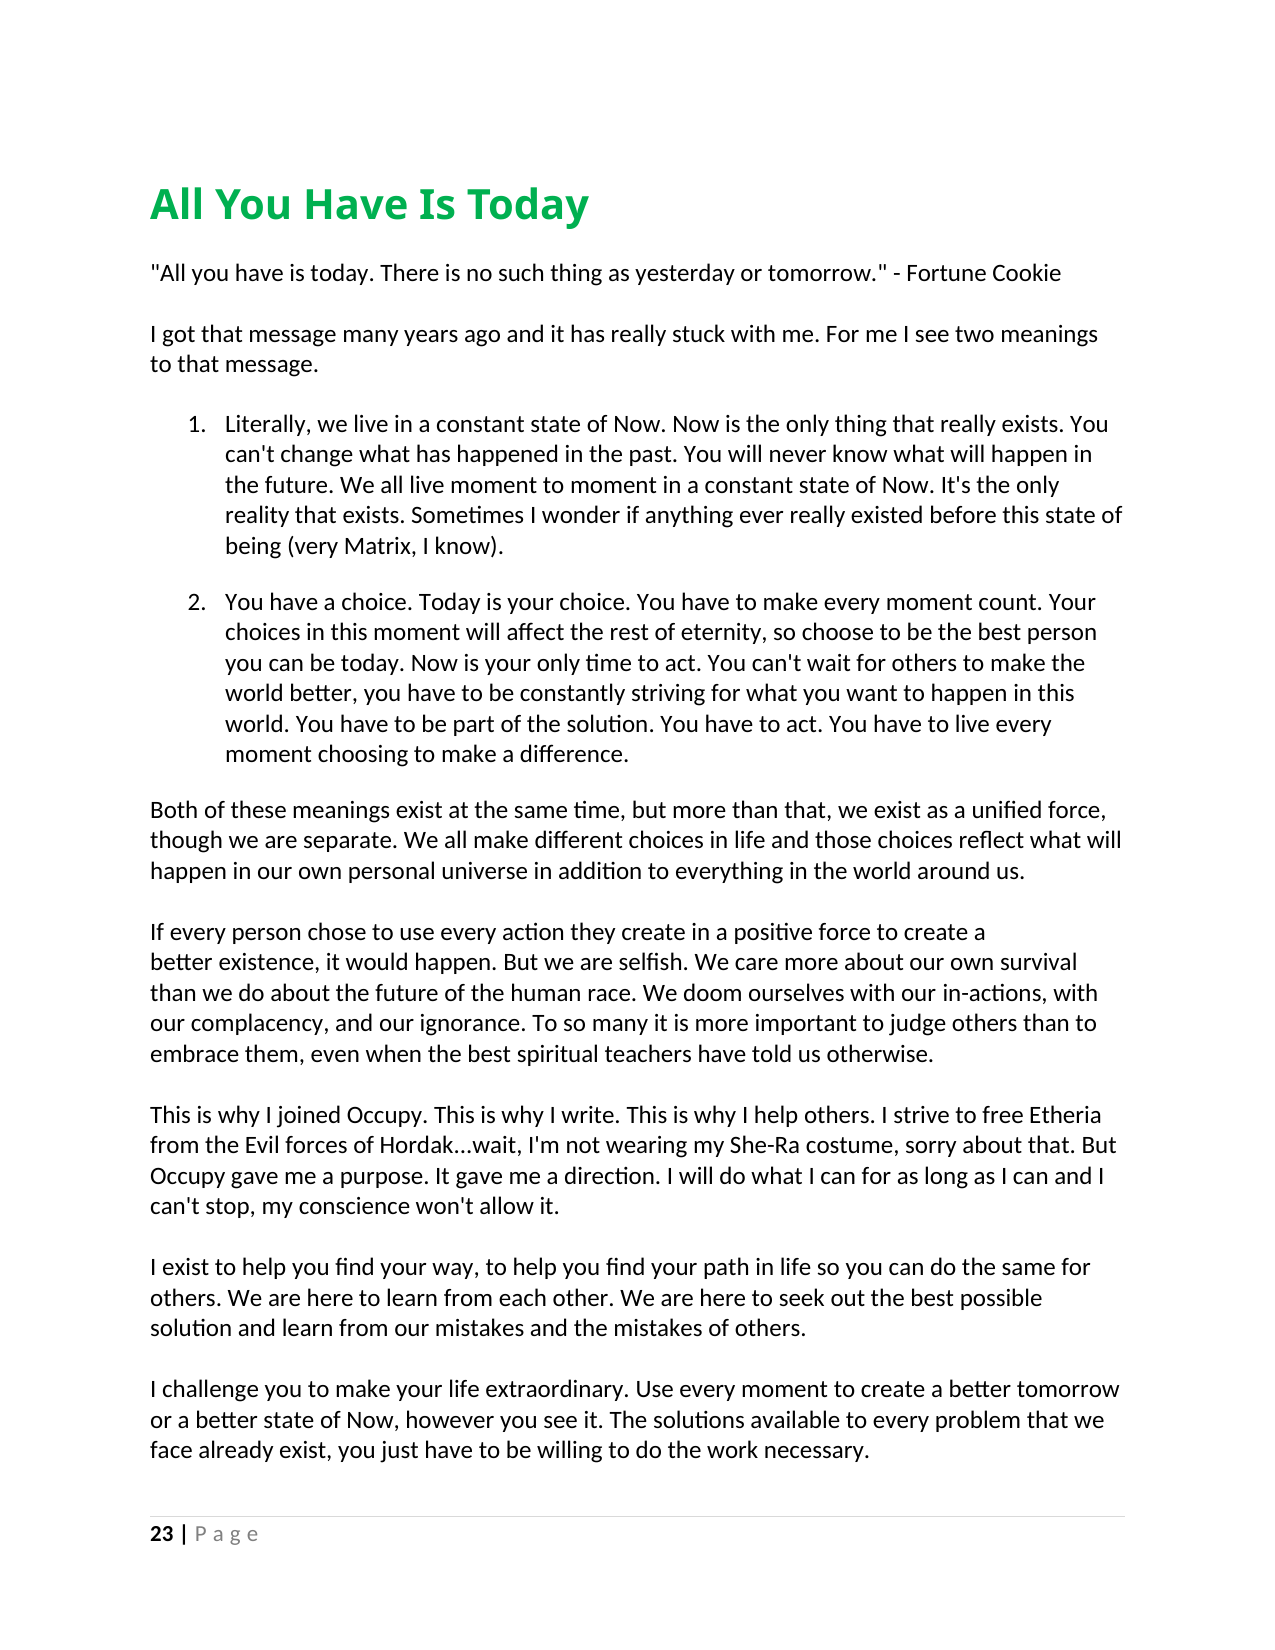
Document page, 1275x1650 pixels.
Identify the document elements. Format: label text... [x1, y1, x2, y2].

list You have a choice. Today is your choice. You have to make every moment count. Your choices in this moment will affect the rest of eternity, so choose to be the best person you can be today. Now is your only time to act. You can't wait for others to make the world better, you have to be constantly striving for what you want to happen in this world. You have to be part of the solution. You have to act. You have to live every moment choosing to make a difference. [187, 586, 1125, 769]
text I exist to help you find your way, to help you find your path in life so you can do the same for others. We are here to learn from each other. We are here to seek out the best possible solution and learn from our mistakes and the mistakes of others. [150, 1252, 1125, 1343]
subtitle All You Have Is Today [150, 175, 1125, 232]
list Literally, we live in a constant state of Now. Now is the only thing that really exists. You can't change what has happened in the past. You will never know what will happen in the future. We all live moment to moment in a constant state of Now. It's the only reality that exists. Sometimes I wonder if anything ever really existed before this state of being (very Matrix, I know). [187, 408, 1125, 561]
text This is why I joined Occupy. This is why I write. This is why I help others. I strive to free Etheria from the Evil forces of Hordak...wait, I'm not wearing my She-Ra costume, sorry about that. But Occupy gave me a purpose. It gave me a direction. I will do what I can for as long as I can and I can't stop, my conscience won't allow it. [150, 1099, 1125, 1221]
text Both of these meanings exist at the same time, but more than that, we exist as a unified force, though we are separate. We all make different choices in life and those choices reflect what will happen in our own personal universe in addition to everything in the world around us. [150, 794, 1125, 885]
text I challenge you to make your life extraordinary. Use every moment to create a better tomorrow or a better state of Now, however you see it. The solutions available to every problem that we face already exist, you just have to be willing to do the work necessary. [150, 1374, 1125, 1465]
text If every person chose to use every action they create in a positive force to create a better existence, it would happen. But we are selfish. We care more about our own survival than we do about the future of the human race. We doom ourselves with our in-actions, with our complacency, and our ignorance. To so many it is more important to judge others than to embrace them, even when the best spiritual teachers have told us otherwise. [150, 916, 1125, 1068]
text I got that message many years ago and it has really stuck with me. For me I see two meanings to that message. [150, 318, 1125, 379]
text "All you have is today. There is no such thing as yesterday or tomorrow." - Fortune Cookie [150, 257, 1125, 287]
